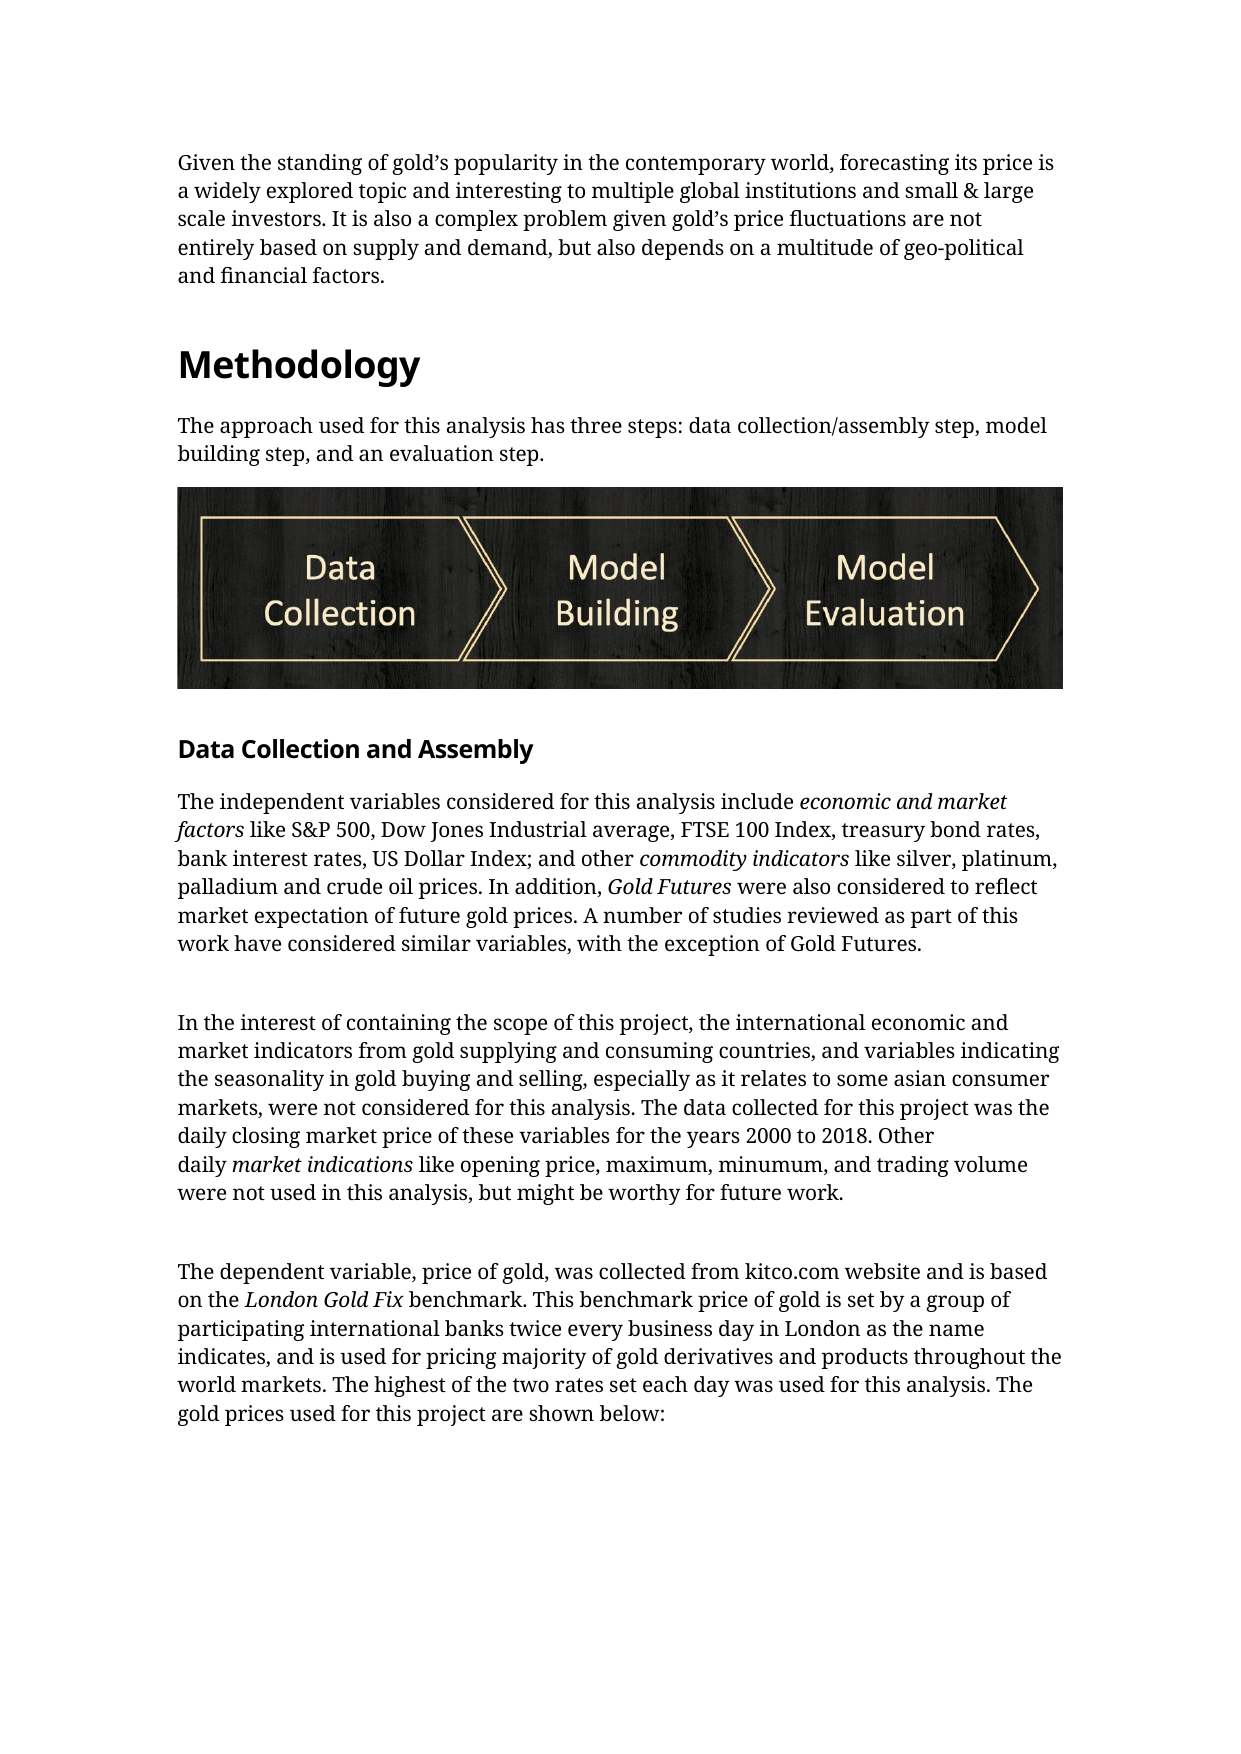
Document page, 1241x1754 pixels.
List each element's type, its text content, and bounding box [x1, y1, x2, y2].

text The dependent variable, price of gold, was collected from kitco.com website and is based on the London Gold Fix benchmark. This benchmark price of gold is set by a group of participating international banks twice every business day in London as the name indicates, and is used for pricing majority of gold derivatives and products throughout the world markets. The highest of the two rates set each day was used for this analysis. The gold prices used for this project are shown below: [177, 1257, 1063, 1427]
text In the interest of containing the scope of this project, the international economic and market indicators from gold supplying and consuming countries, and variables indicating the seasonality in gold buying and selling, especially as it relates to some asian consumer markets, were not considered for this analysis. The data collected for this project was the daily closing market price of these variables for the years 2000 to 2018. Other daily market indications like opening price, maximum, minumum, and trading volume were not used in this analysis, but might be worthy for future work. [177, 1008, 1063, 1207]
picture [177, 487, 1063, 689]
text Methodology [177, 338, 1063, 389]
text The approach used for this analysis has three steps: data collection/assembly step, model building step, and an evaluation step. [177, 411, 1063, 468]
text Given the standing of gold’s popularity in the contemporary world, forecasting its price is a widely explored topic and interesting to multiple global institutions and small & large scale investors. It is also a complex problem given gold’s price fluctuations are not entirely based on supply and demand, but also depends on a multitude of geo-political and financial factors. [177, 148, 1063, 290]
text The independent variables considered for this analysis include economic and market factors like S&P 500, Dow Jones Industrial average, FTSE 100 Index, treasury bond rates, bank interest rates, US Dollar Index; and other commodity indicators like silver, platinum, palladium and crude oil prices. In addition, Gold Futures were also considered to reflect market expectation of future gold prices. A number of studies reviewed as part of this work have considered similar variables, with the exception of Gold Futures. [177, 787, 1063, 958]
text Data Collection and Assembly [177, 732, 1063, 766]
